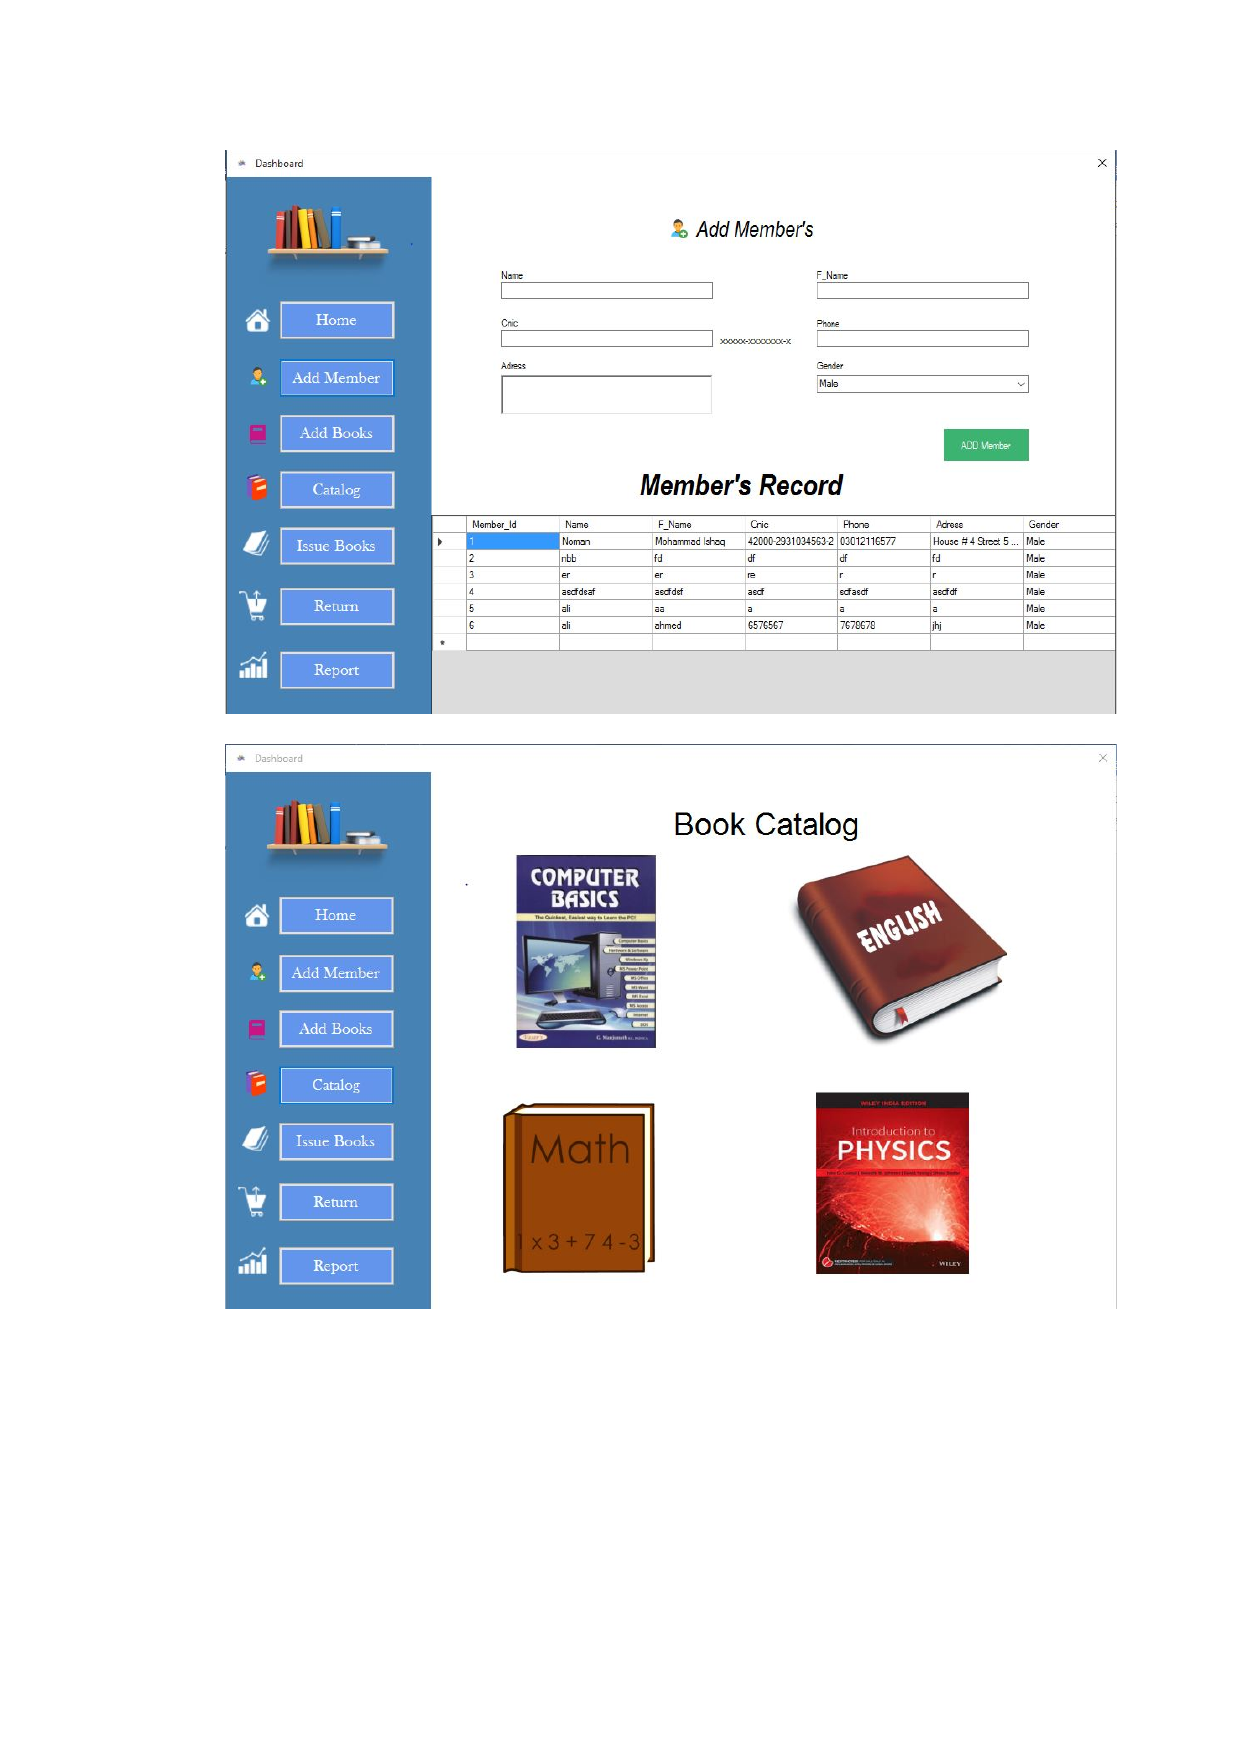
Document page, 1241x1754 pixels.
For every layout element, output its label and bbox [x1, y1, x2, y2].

picture [225, 150, 1117, 714]
picture [225, 744, 1117, 1309]
